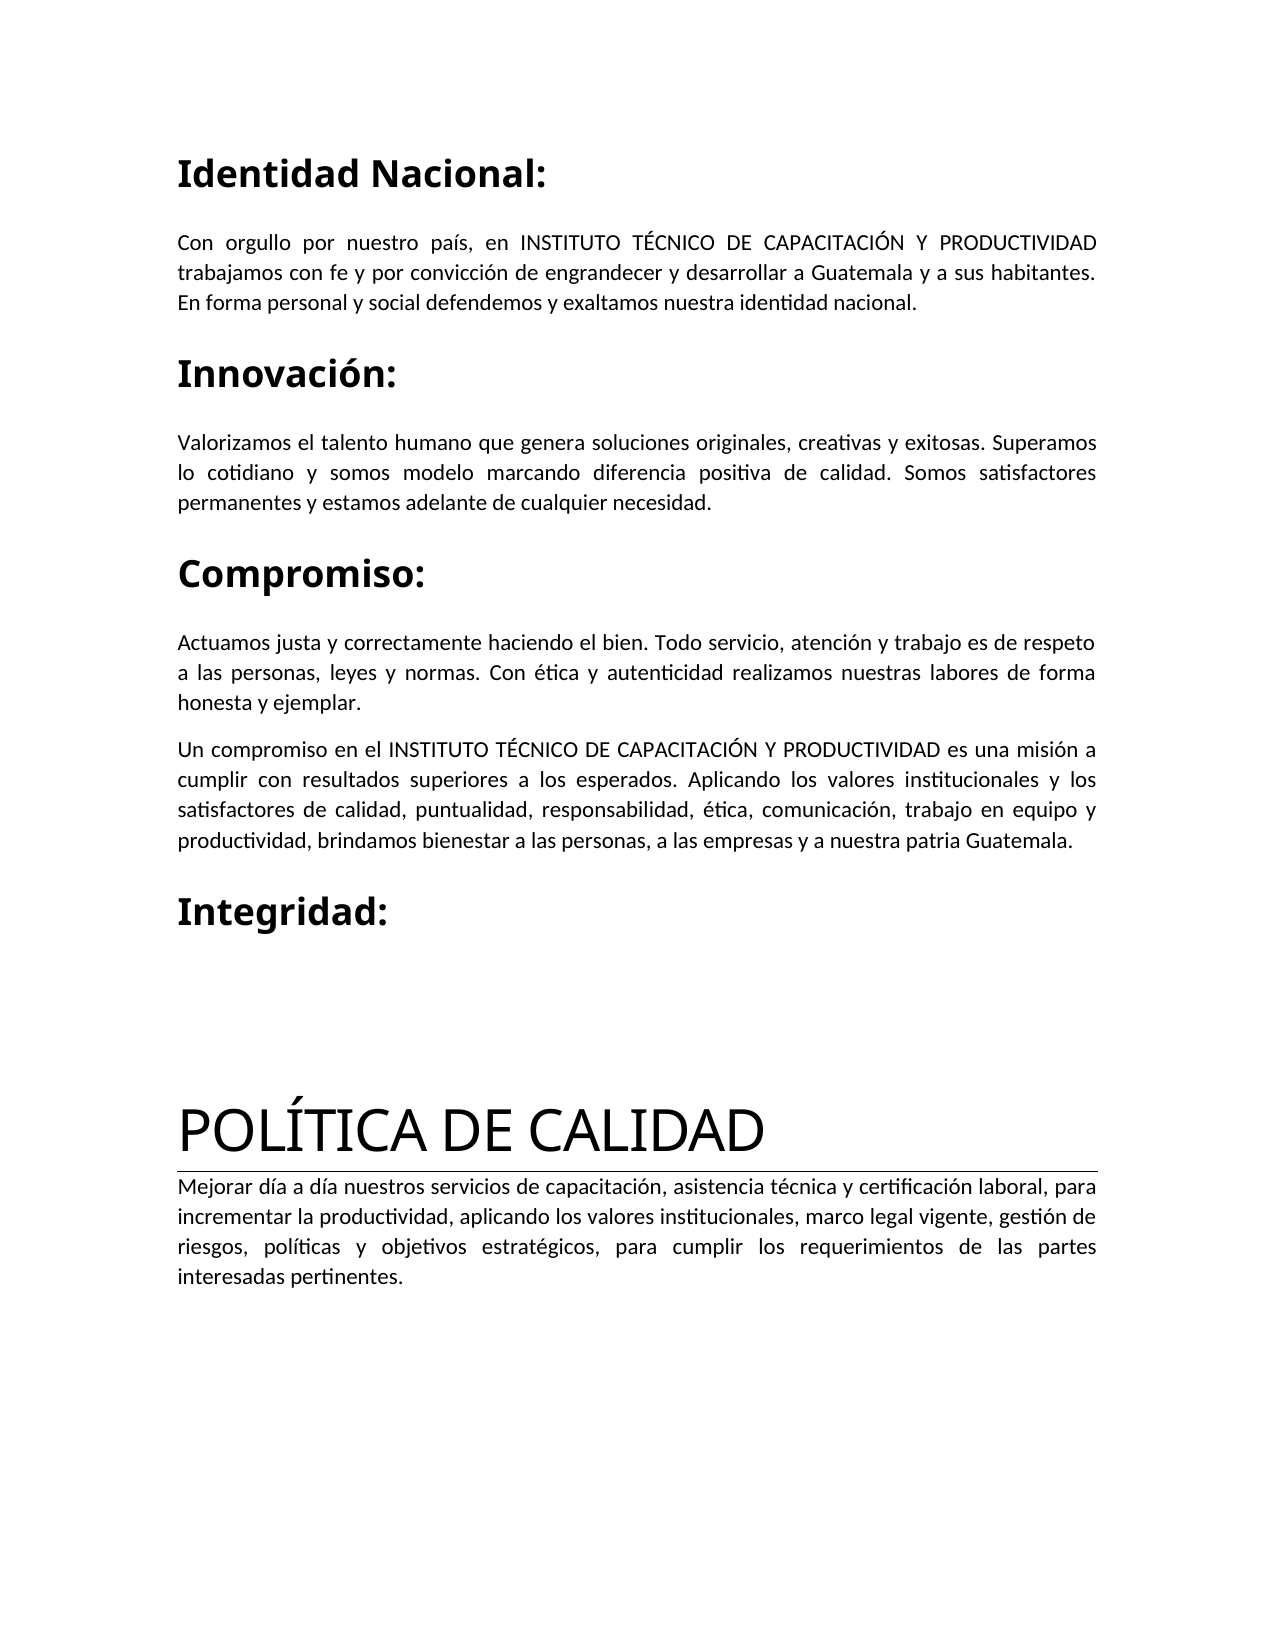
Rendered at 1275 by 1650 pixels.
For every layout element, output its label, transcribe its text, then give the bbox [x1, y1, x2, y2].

text Valorizamos el talento humano que genera soluciones originales, creativas y exitosas. Superamos lo cotidiano y somos modelo marcando diferencia positiva de calidad. Somos satisfactores permanentes y estamos adelante de cualquier necesidad. [177, 428, 1098, 516]
subtitle Innovación: [177, 348, 1098, 399]
text Con orgullo por nuestro país, en INSTITUTO TÉCNICO DE CAPACITACIÓN Y PRODUCTIVIDAD trabajamos con fe y por convicción de engrandecer y desarrollar a Guatemala y a sus habitantes. En forma personal y social defendemos y exaltamos nuestra identidad nacional. [177, 228, 1098, 316]
text Un compromiso en el INSTITUTO TÉCNICO DE CAPACITACIÓN Y PRODUCTIVIDAD es una misión a cumplir con resultados superiores a los esperados. Aplicando los valores institucionales y los satisfactores de calidad, puntualidad, responsabilidad, ética, comunicación, trabajo en equipo y productividad, brindamos bienestar a las personas, a las empresas y a nuestra patria Guatemala. [177, 735, 1098, 854]
text Mejorar día a día nuestros servicios de capacitación, asistencia técnica y certificación laboral, para incrementar la productividad, aplicando los valores institucionales, marco legal vigente, gestión de riesgos, políticas y objetivos estratégicos, para cumplir los requerimientos de las partes interesadas pertinentes. [177, 1172, 1098, 1291]
text Actuamos justa y correctamente haciendo el bien. Todo servicio, atención y trabajo es de respeto a las personas, leyes y normas. Con ética y autenticidad realizamos nuestras labores de forma honesta y ejemplar. [177, 628, 1098, 716]
subtitle Integridad: [177, 885, 1098, 936]
title POLÍTICA DE CALIDAD [177, 1089, 1098, 1171]
subtitle Compromiso: [177, 548, 1098, 599]
subtitle Identidad Nacional: [177, 148, 1098, 199]
